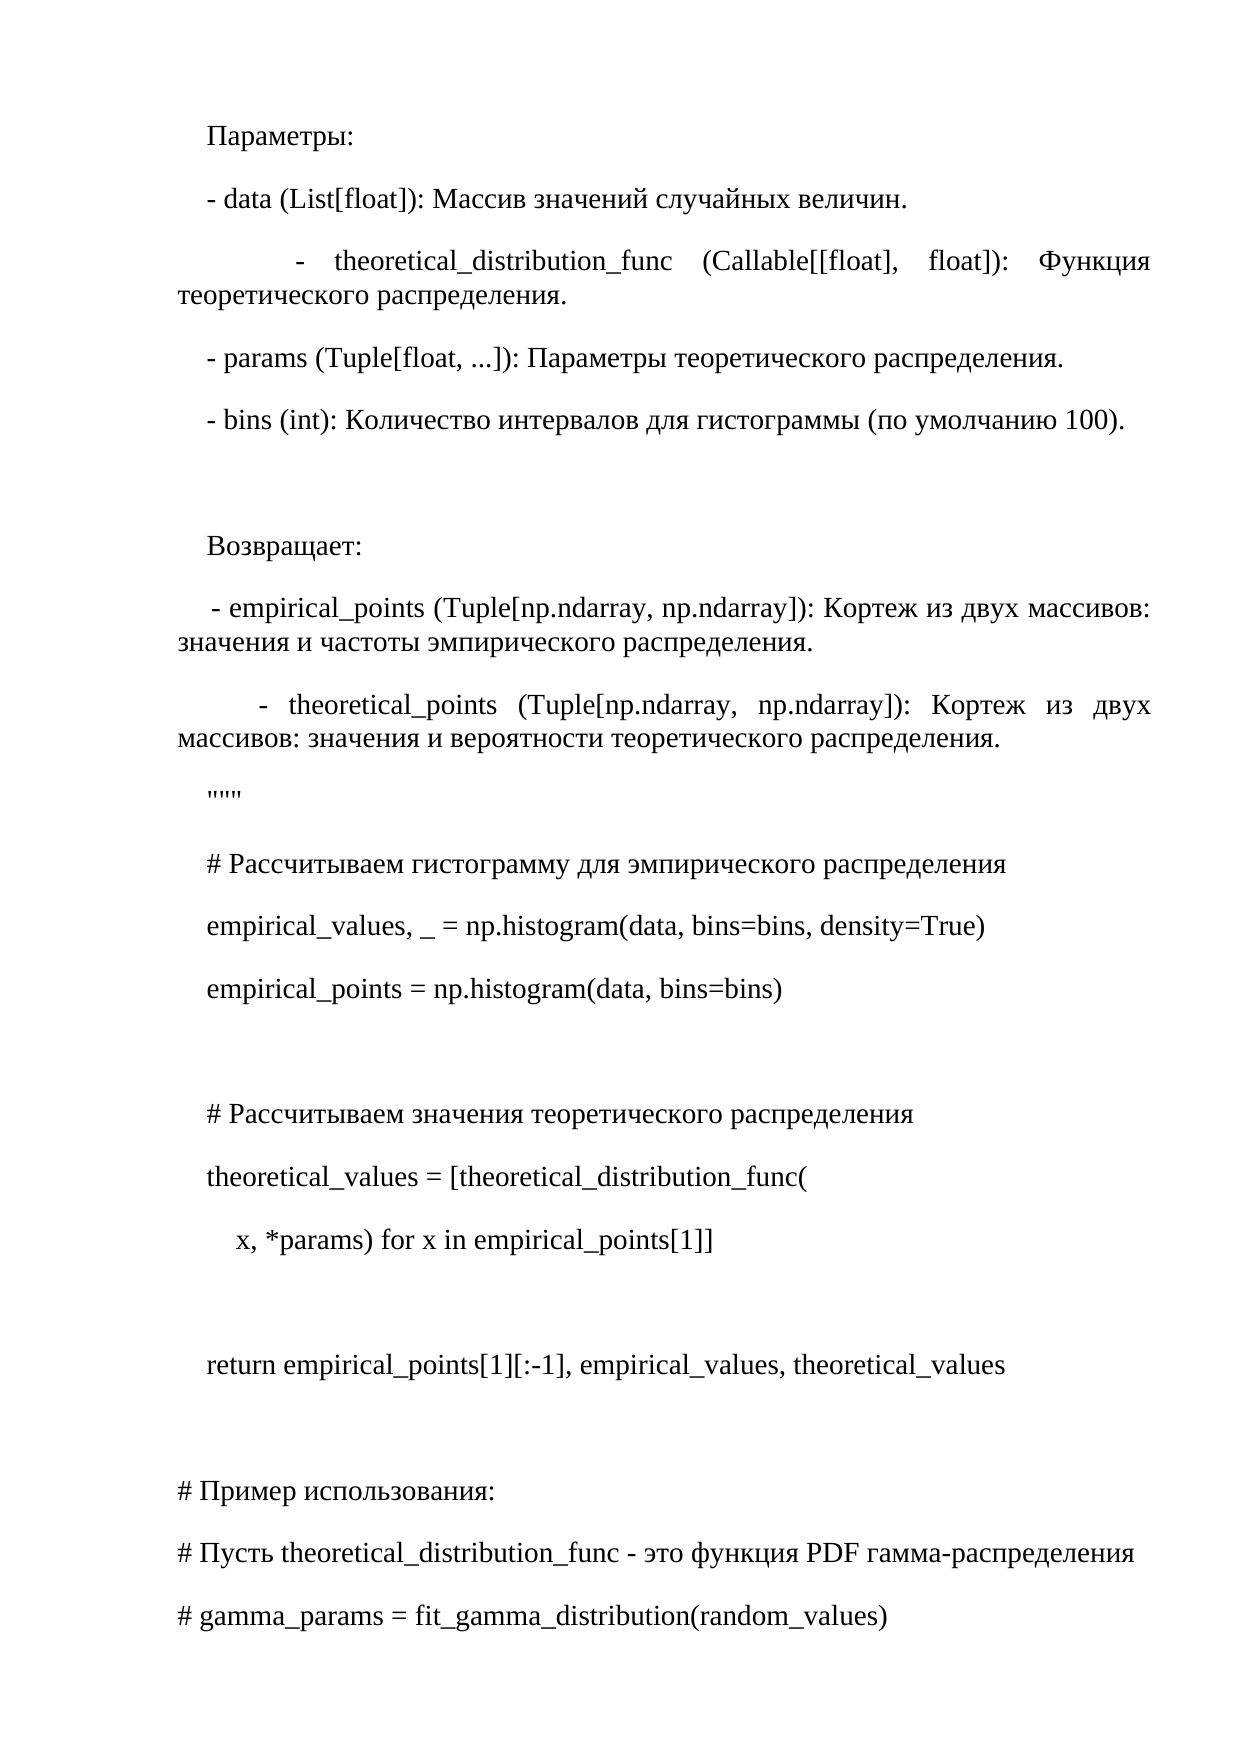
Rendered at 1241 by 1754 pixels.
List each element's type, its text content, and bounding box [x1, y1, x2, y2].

text - theoretical_distribution_func (Callable[[float], float]): Функция теоретического распределения. [177, 243, 1152, 311]
text # Пусть theoretical_distribution_func - это функция PDF гамма-распределения [177, 1536, 1152, 1569]
text empirical_points = np.histogram(data, bins=bins) [177, 971, 1152, 1005]
text - data (List[float]): Массив значений случайных величин. [177, 181, 1152, 214]
text - empirical_points (Tuple[np.ndarray, np.ndarray]): Кортеж из двух массивов: значения и частоты эмпирического распределения. [177, 591, 1152, 658]
text - params (Tuple[float, ...]): Параметры теоретического распределения. [177, 340, 1152, 373]
text # Рассчитываем значения теоретического распределения [177, 1097, 1152, 1130]
text Возвращает: [177, 528, 1152, 561]
text - bins (int): Количество интервалов для гистограммы (по умолчанию 100). [177, 402, 1152, 436]
text """ [177, 783, 1152, 817]
text Параметры: [177, 118, 1152, 152]
text # gamma_params = fit_gamma_distribution(random_values) [177, 1598, 1152, 1632]
text empirical_values, _ = np.histogram(data, bins=bins, density=True) [177, 908, 1152, 942]
text return empirical_points[1][:-1], empirical_values, theoretical_values [177, 1347, 1152, 1381]
text x, *params) for x in empirical_points[1]] [177, 1222, 1152, 1256]
text - theoretical_points (Tuple[np.ndarray, np.ndarray]): Кортеж из двух массивов: значения и вероятности теоретического распределения. [177, 687, 1152, 754]
text # Пример использования: [177, 1473, 1152, 1506]
text # Рассчитываем гистограмму для эмпирического распределения [177, 846, 1152, 879]
text theoretical_values = [theoretical_distribution_func( [177, 1159, 1152, 1193]
